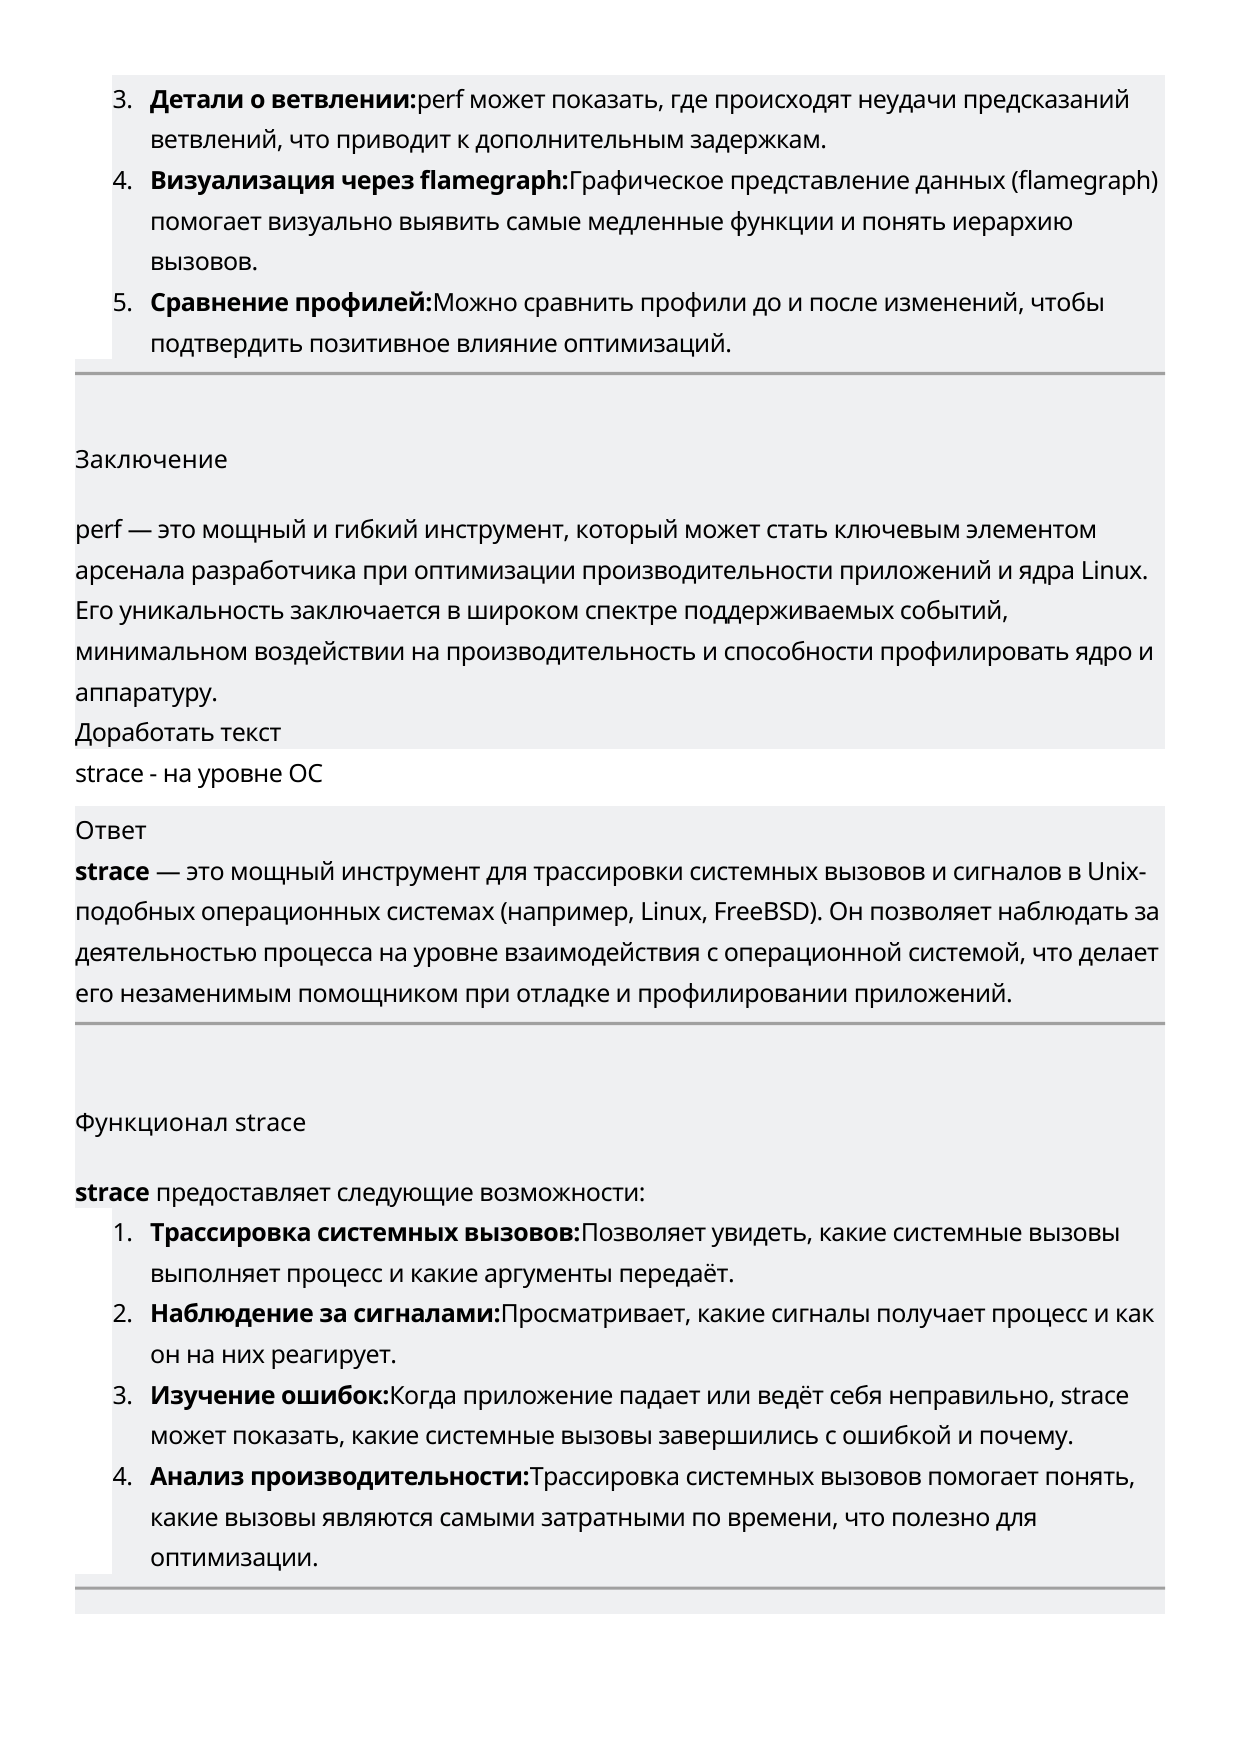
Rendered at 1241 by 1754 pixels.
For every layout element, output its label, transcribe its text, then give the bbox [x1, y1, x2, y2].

text Ответ [75, 806, 1165, 847]
list Детали о ветвлении:perf может показать, где происходят неудачи предсказаний ветвлений, что приводит к дополнительным задержкам. [112, 75, 1165, 156]
list Визуализация через flamegraph:Графическое представление данных (flamegraph) помогает визуально выявить самые медленные функции и понять иерархию вызовов. [112, 156, 1165, 278]
text perf — это мощный и гибкий инструмент, который может стать ключевым элементом арсенала разработчика при оптимизации производительности приложений и ядра Linux. Его уникальность заключается в широком спектре поддерживаемых событий, минимальном воздействии на производительность и способности профилировать ядро и аппаратуру. [75, 505, 1165, 708]
text Заключение [75, 429, 1165, 476]
text strace — это мощный инструмент для трассировки системных вызовов и сигналов в Unix-подобных операционных системах (например, Linux, FreeBSD). Он позволяет наблюдать за деятельностью процесса на уровне взаимодействия с операционной системой, что делает его незаменимым помощником при отладке и профилировании приложений. [75, 847, 1165, 1009]
text strace предоставляет следующие возможности: [75, 1168, 1165, 1208]
list Сравнение профилей:Можно сравнить профили до и после изменений, чтобы подтвердить позитивное влияние оптимизаций. [112, 278, 1165, 359]
list Анализ производительности:Трассировка системных вызовов помогает понять, какие вызовы являются самыми затратными по времени, что полезно для оптимизации. [112, 1452, 1165, 1574]
text Доработать текст [75, 708, 1165, 749]
list Наблюдение за сигналами:Просматривает, какие сигналы получает процесс и как он на них реагирует. [112, 1289, 1165, 1371]
list Трассировка системных вызовов:Позволяет увидеть, какие системные вызовы выполняет процесс и какие аргументы передаёт. [112, 1208, 1165, 1289]
list Изучение ошибок:Когда приложение падает или ведёт себя неправильно, strace может показать, какие системные вызовы завершились с ошибкой и почему. [112, 1371, 1165, 1452]
text Функционал strace [75, 1079, 1165, 1138]
text strace - на уровне ОС [75, 749, 1165, 789]
